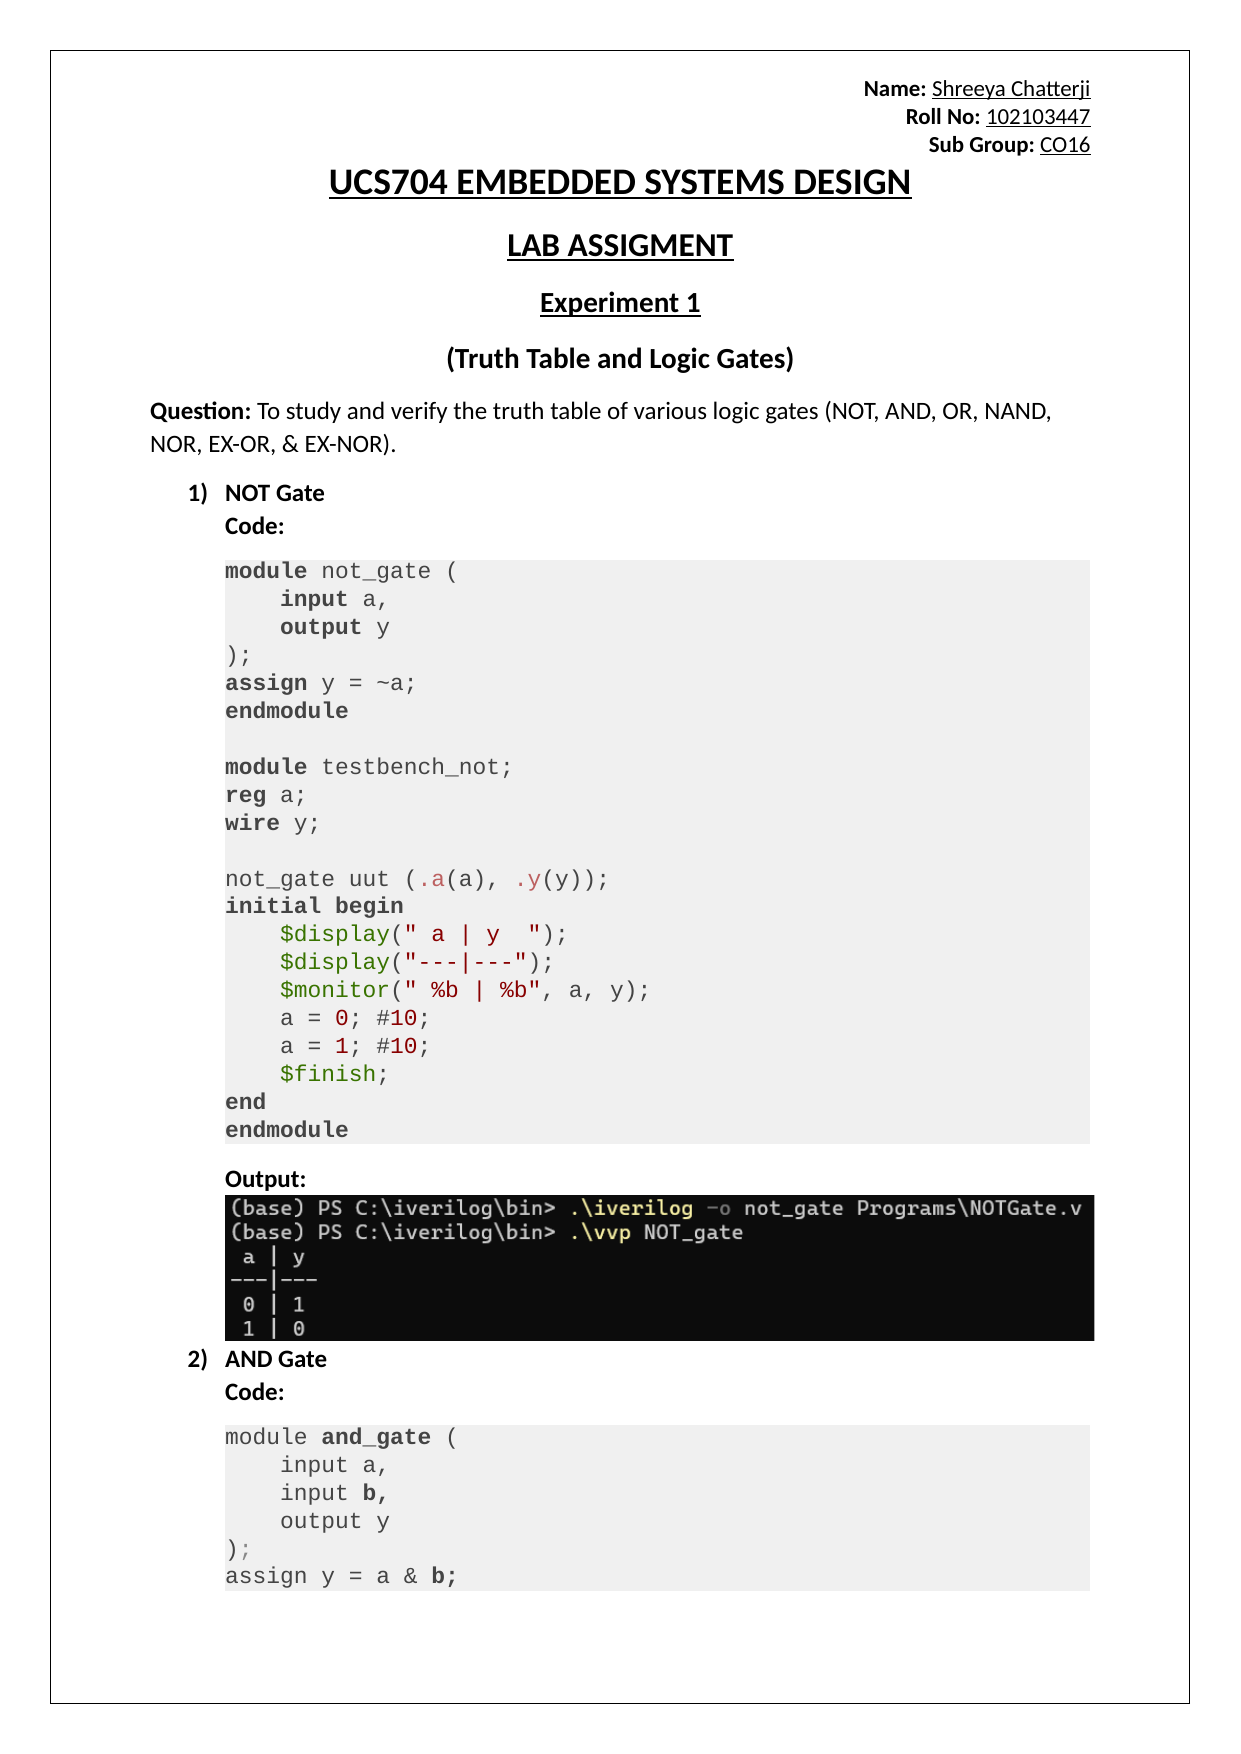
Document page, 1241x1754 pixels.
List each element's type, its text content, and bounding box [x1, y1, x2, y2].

list Output: [225, 1163, 1090, 1193]
list Code: [225, 1376, 1090, 1406]
text LAB ASSIGMENT [150, 224, 1090, 265]
list Code: [225, 510, 1090, 541]
text Question: To study and verify the truth table of various logic gates (NOT, AND, OR, NAND, NOR, EX-OR, & EX-NOR). [150, 395, 1090, 458]
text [225, 1425, 1090, 1591]
picture [225, 1195, 1095, 1341]
list NOT Gate [187, 477, 1090, 508]
text UCS704 EMBEDDED SYSTEMS DESIGN [150, 158, 1090, 204]
list AND Gate [187, 1343, 1090, 1373]
text Experiment 1 [150, 284, 1090, 320]
text module not_gate ( input a, output y ); assign y = ~a; endmodule module testbench_not; reg a; wire y; not_gate uut (.a(a), .y(y)); initial begin $display(" a | y "); $display("---|---"); $monitor(" %b | %b", a, y); a = 0; #10; a = 1; #10; $finish; end endmodule [225, 560, 1090, 1144]
text (Truth Table and Logic Gates) [150, 340, 1090, 375]
